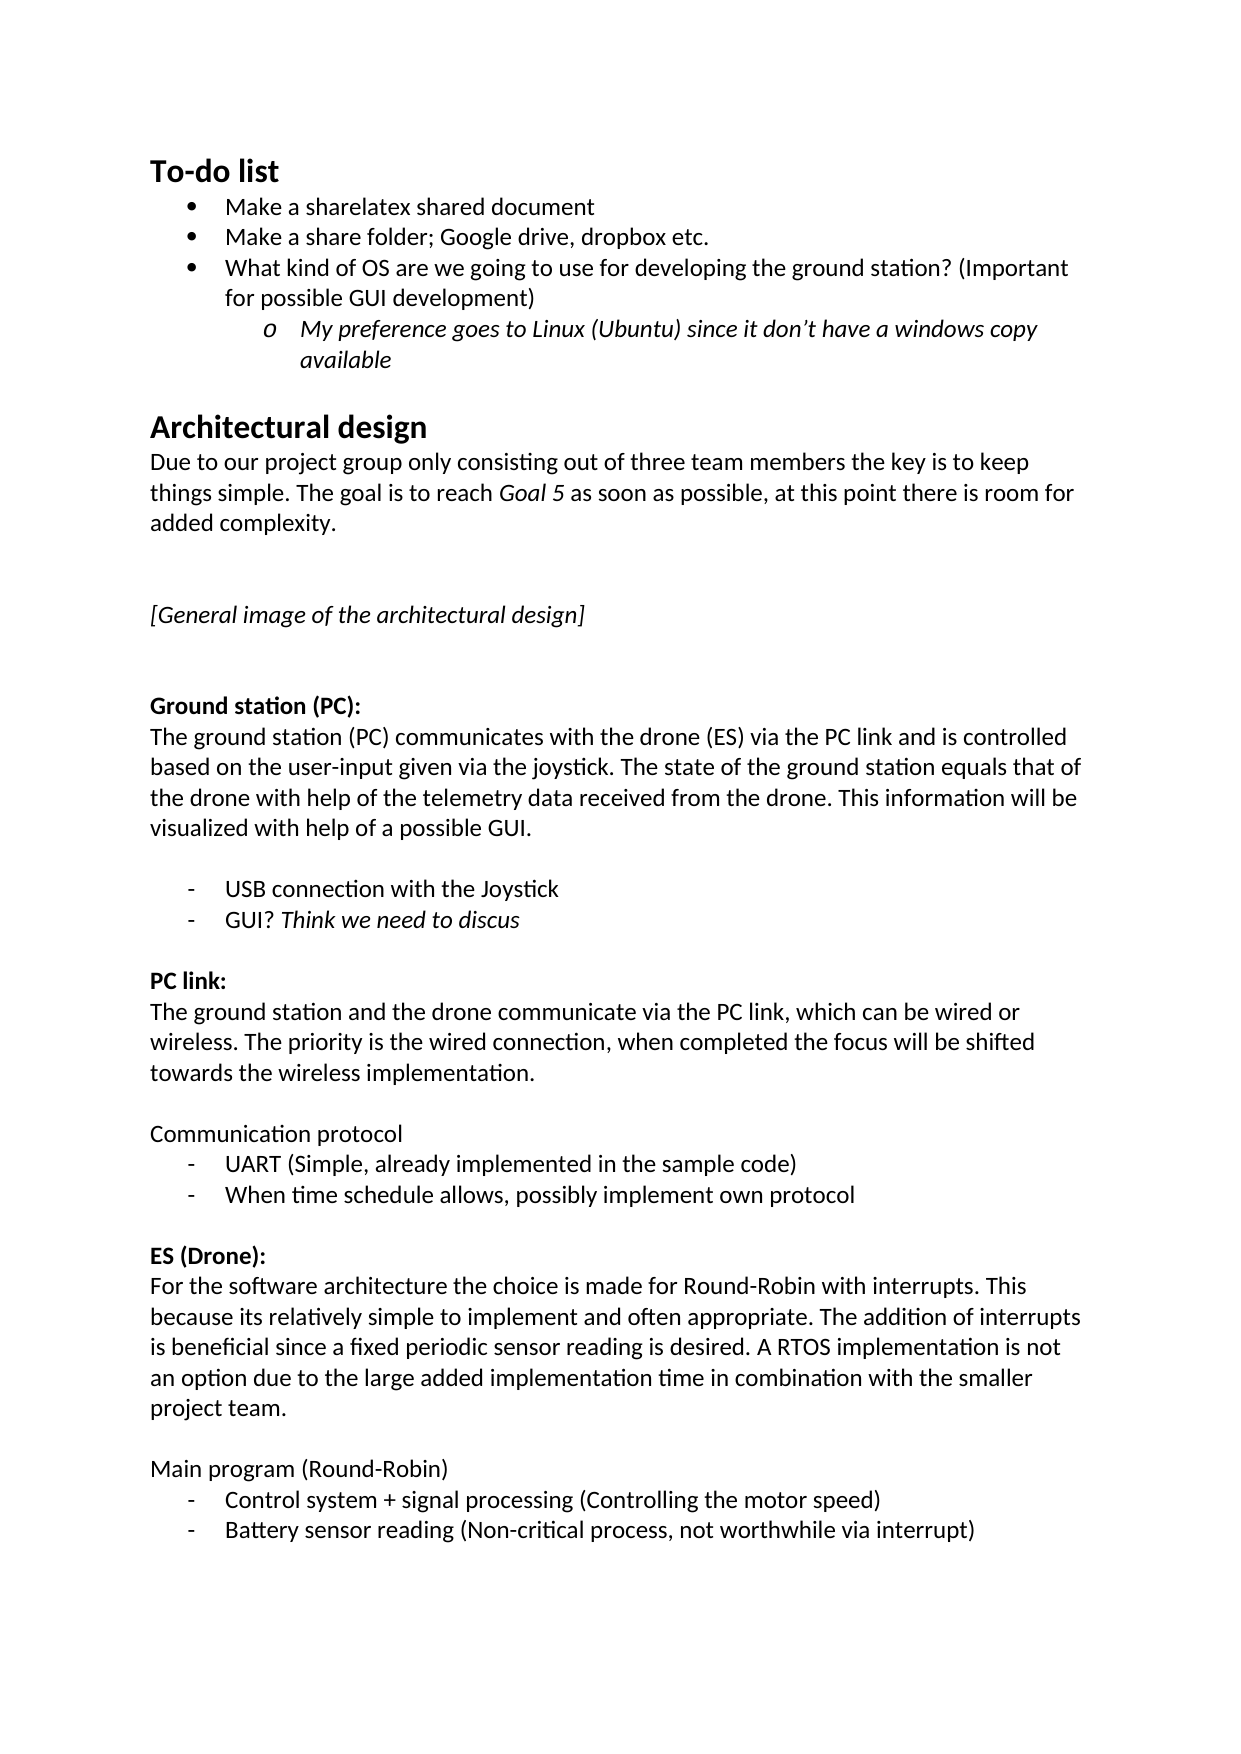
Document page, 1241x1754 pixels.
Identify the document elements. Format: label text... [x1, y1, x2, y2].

list Make a share folder; Google drive, dropbox etc. [187, 221, 1090, 252]
list USB connection with the Joystick [187, 874, 1090, 904]
list What kind of OS are we going to use for developing the ground station? (Important for possible GUI development) [187, 252, 1090, 313]
text [General image of the architectural design] [150, 599, 1090, 629]
text For the software architecture the choice is made for Round-Robin with interrupts. This because its relatively simple to implement and often appropriate. The addition of interrupts is beneficial since a fixed periodic sensor reading is desired. A RTOS implementation is not an option due to the large added implementation time in combination with the smaller project team. [150, 1270, 1090, 1423]
list Make a sharelatex shared document [187, 191, 1090, 221]
list My preference goes to Linux (Ubuntu) since it don’t have a windows copy available [262, 313, 1090, 375]
text ES (Drone): [150, 1240, 1090, 1270]
text To-do list [150, 150, 1090, 191]
text The ground station (PC) communicates with the drone (ES) via the PC link and is controlled based on the user-input given via the joystick. The state of the ground station equals that of the drone with help of the telemetry data received from the drone. This information will be visualized with help of a possible GUI. [150, 721, 1090, 843]
text PC link: [150, 965, 1090, 996]
text Architectural design [150, 406, 1090, 446]
text The ground station and the drone communicate via the PC link, which can be wired or wireless. The priority is the wired connection, when completed the focus will be shifted towards the wireless implementation. [150, 996, 1090, 1087]
list Battery sensor reading (Non-critical process, not worthwhile via interrupt) [187, 1514, 1090, 1545]
text Communication protocol [150, 1118, 1090, 1148]
list UART (Simple, already implemented in the sample code) [187, 1148, 1090, 1179]
list GUI? Think we need to discus [187, 904, 1090, 935]
text Due to our project group only consisting out of three team members the key is to keep things simple. The goal is to reach Goal 5 as soon as possible, at this point there is room for added complexity. [150, 446, 1090, 538]
text Ground station (PC): [150, 691, 1090, 721]
list When time schedule allows, possibly implement own protocol [187, 1179, 1090, 1209]
list Control system + signal processing (Controlling the motor speed) [187, 1484, 1090, 1514]
text Main program (Round-Robin) [150, 1453, 1090, 1484]
